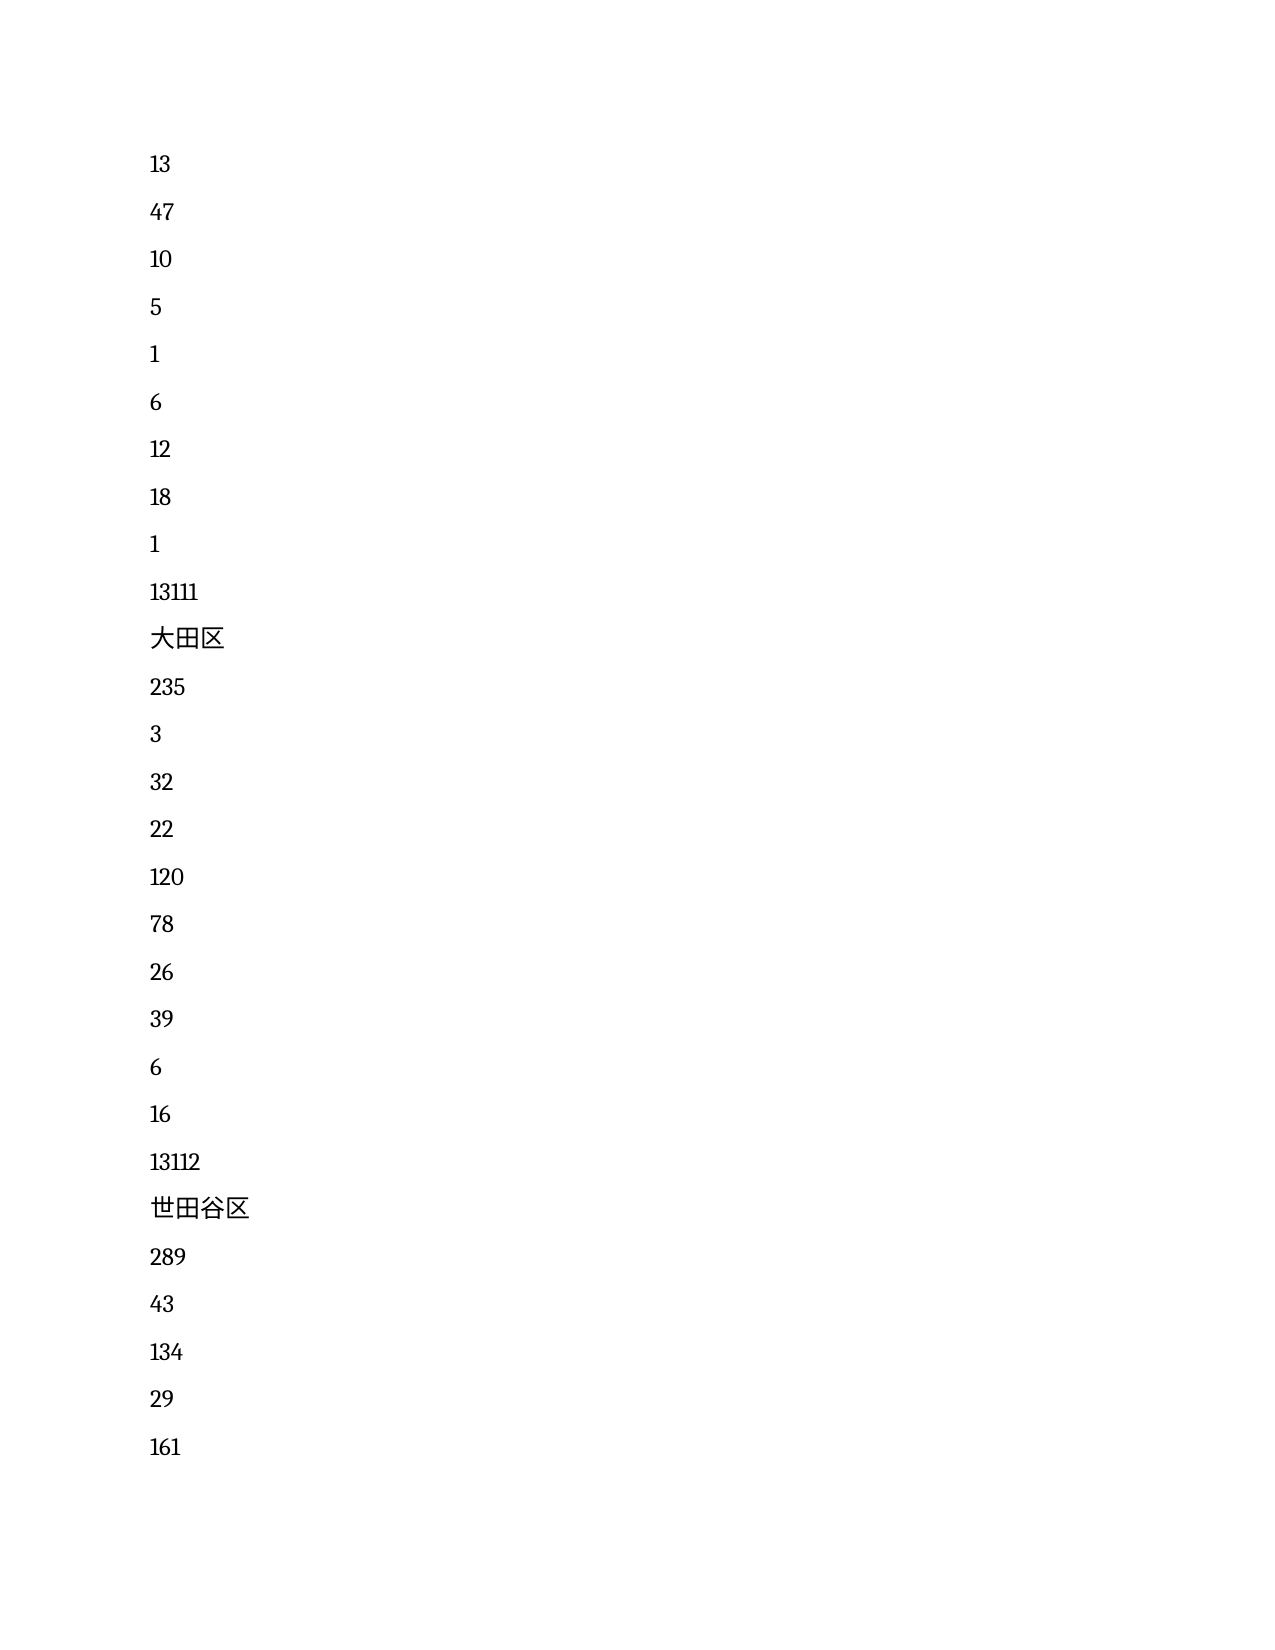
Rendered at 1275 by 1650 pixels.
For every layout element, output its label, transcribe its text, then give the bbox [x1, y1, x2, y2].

text 5 [150, 292, 1125, 321]
text 12 [150, 435, 1125, 464]
text 13112 [150, 1147, 1125, 1176]
text 大田区 [150, 625, 1125, 654]
text 161 [150, 1432, 1125, 1461]
text 22 [150, 815, 1125, 844]
text 6 [150, 387, 1125, 416]
text 29 [150, 1385, 1125, 1414]
text 47 [150, 197, 1125, 226]
text 6 [150, 1052, 1125, 1081]
text 134 [150, 1337, 1125, 1366]
text 289 [150, 1242, 1125, 1271]
text 1 [150, 340, 1125, 369]
text 世田谷区 [150, 1195, 1125, 1224]
text 13111 [150, 577, 1125, 606]
text 78 [150, 910, 1125, 939]
text 43 [150, 1290, 1125, 1319]
text 120 [150, 862, 1125, 891]
text 26 [150, 957, 1125, 986]
text 32 [150, 767, 1125, 796]
text 16 [150, 1100, 1125, 1129]
text 1 [150, 530, 1125, 559]
text 18 [150, 482, 1125, 511]
text 39 [150, 1005, 1125, 1034]
text 3 [150, 720, 1125, 749]
text 235 [150, 672, 1125, 701]
text 13 [150, 150, 1125, 179]
text 10 [150, 245, 1125, 274]
